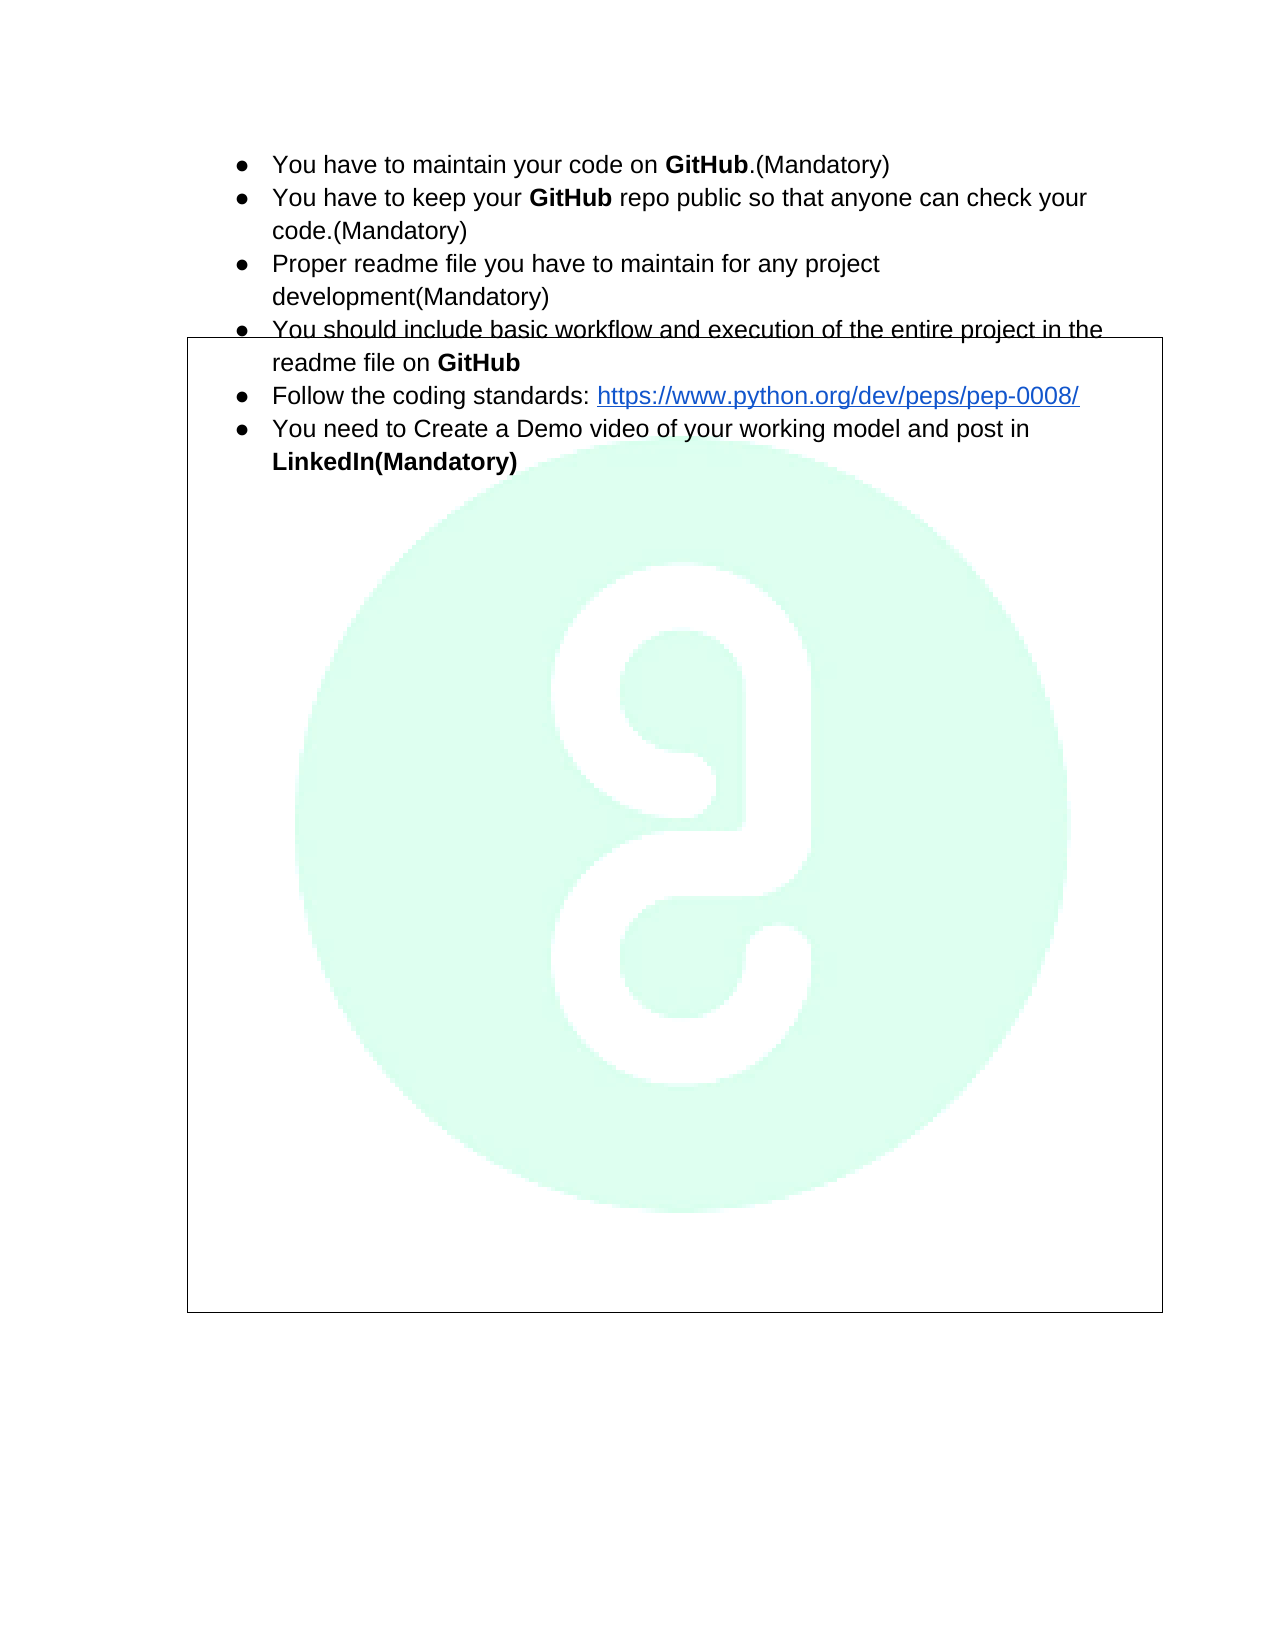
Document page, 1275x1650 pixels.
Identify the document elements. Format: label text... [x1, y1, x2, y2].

list Proper readme file you have to maintain for any project development(Mandatory) [234, 249, 1153, 311]
list You have to keep your GitHub repo public so that anyone can check your code.(Mandatory) [234, 183, 1153, 245]
list You have to maintain your code on GitHub.(Mandatory) [234, 150, 1153, 179]
list You should include basic workflow and execution of the entire project in the readme file on GitHub [234, 315, 1153, 377]
list You need to Create a Demo video of your working model and post in LinkedIn(Mandatory) [234, 414, 1153, 476]
list Follow the coding standards: https://www.python.org/dev/peps/pep-0008/ [234, 381, 1153, 410]
